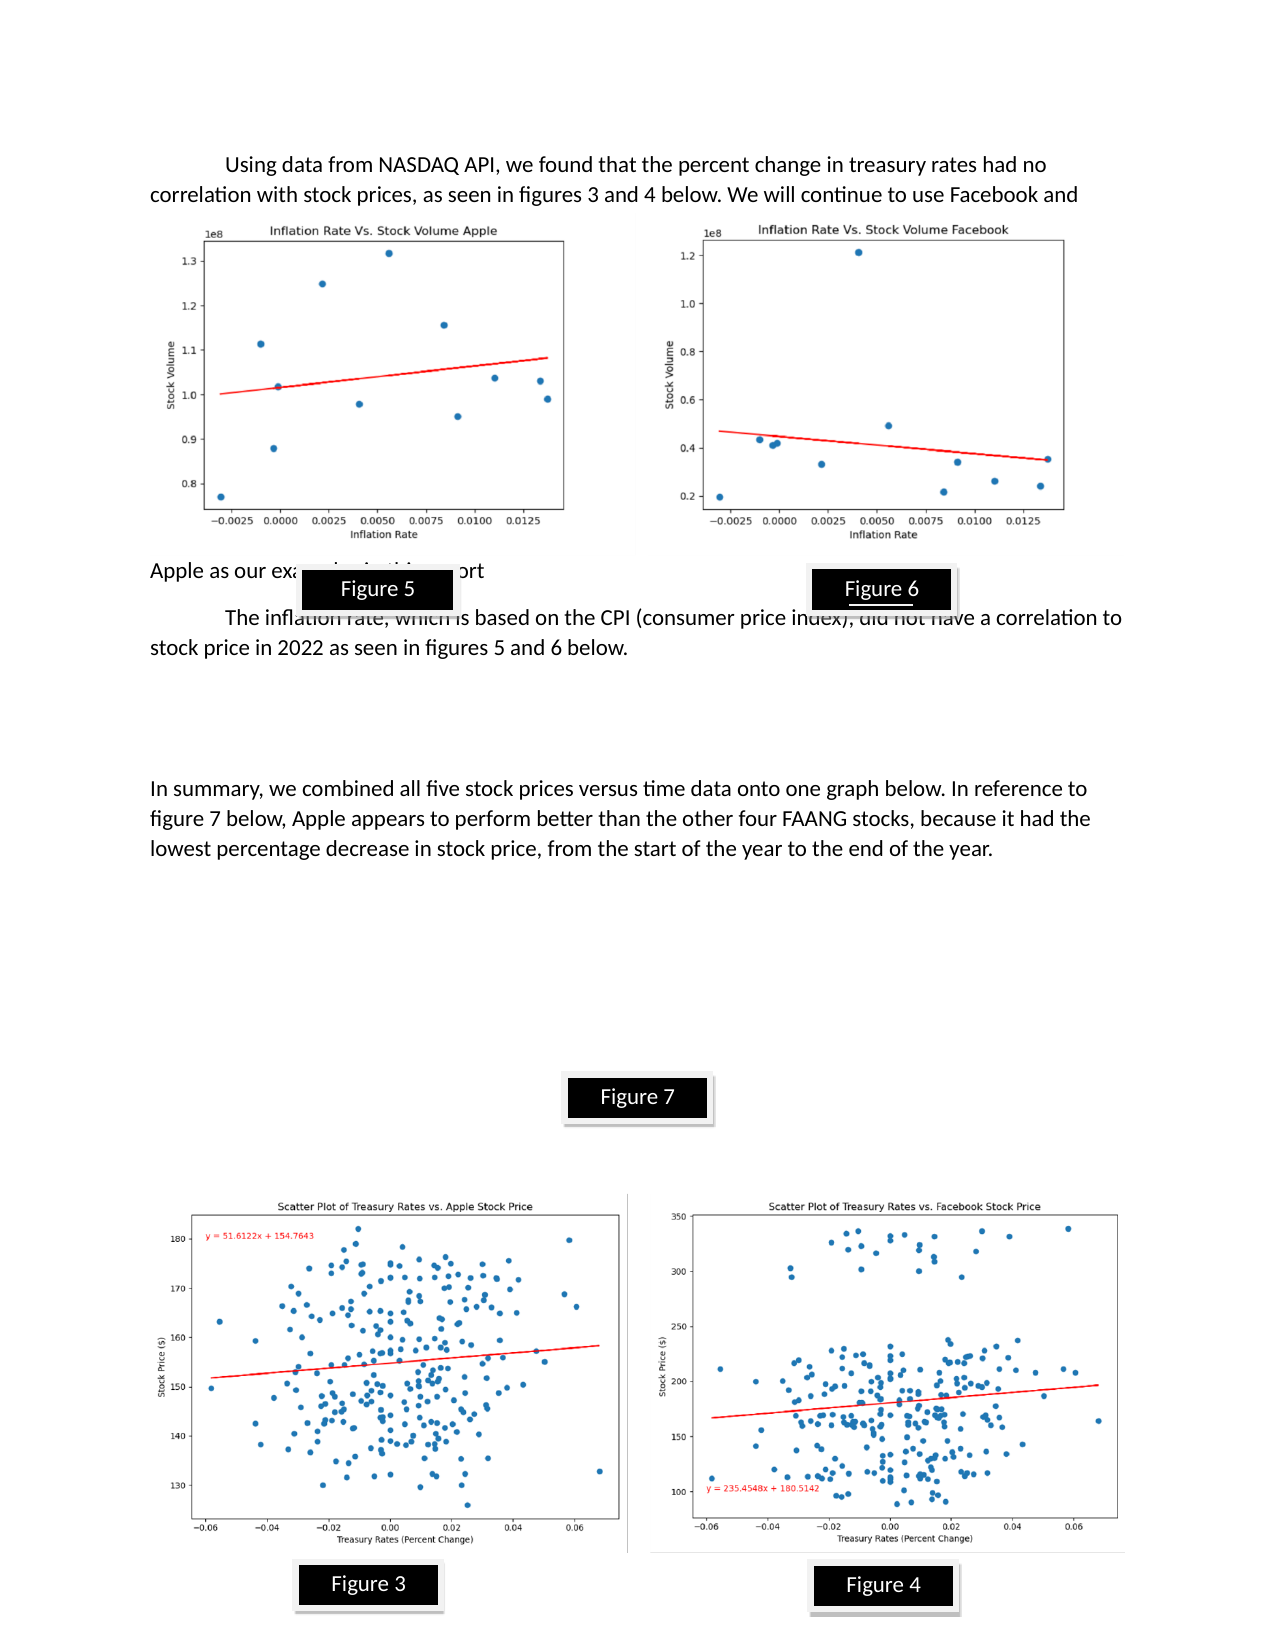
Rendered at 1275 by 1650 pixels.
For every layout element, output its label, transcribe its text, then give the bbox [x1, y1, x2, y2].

text In summary, we combined all five stock prices versus time data onto one graph below. In reference to figure 7 below, Apple appears to perform better than the other four FAANG stocks, because it had the lowest percentage decrease in stock price, from the start of the year to the end of the year. [150, 774, 1125, 862]
picture [150, 212, 1125, 556]
picture [149, 1193, 1125, 1553]
text The inflation rate, which is based on the CPI (consumer price index), did not have a correlation to stock price in 2022 as seen in figures 5 and 6 below. [150, 603, 1125, 661]
